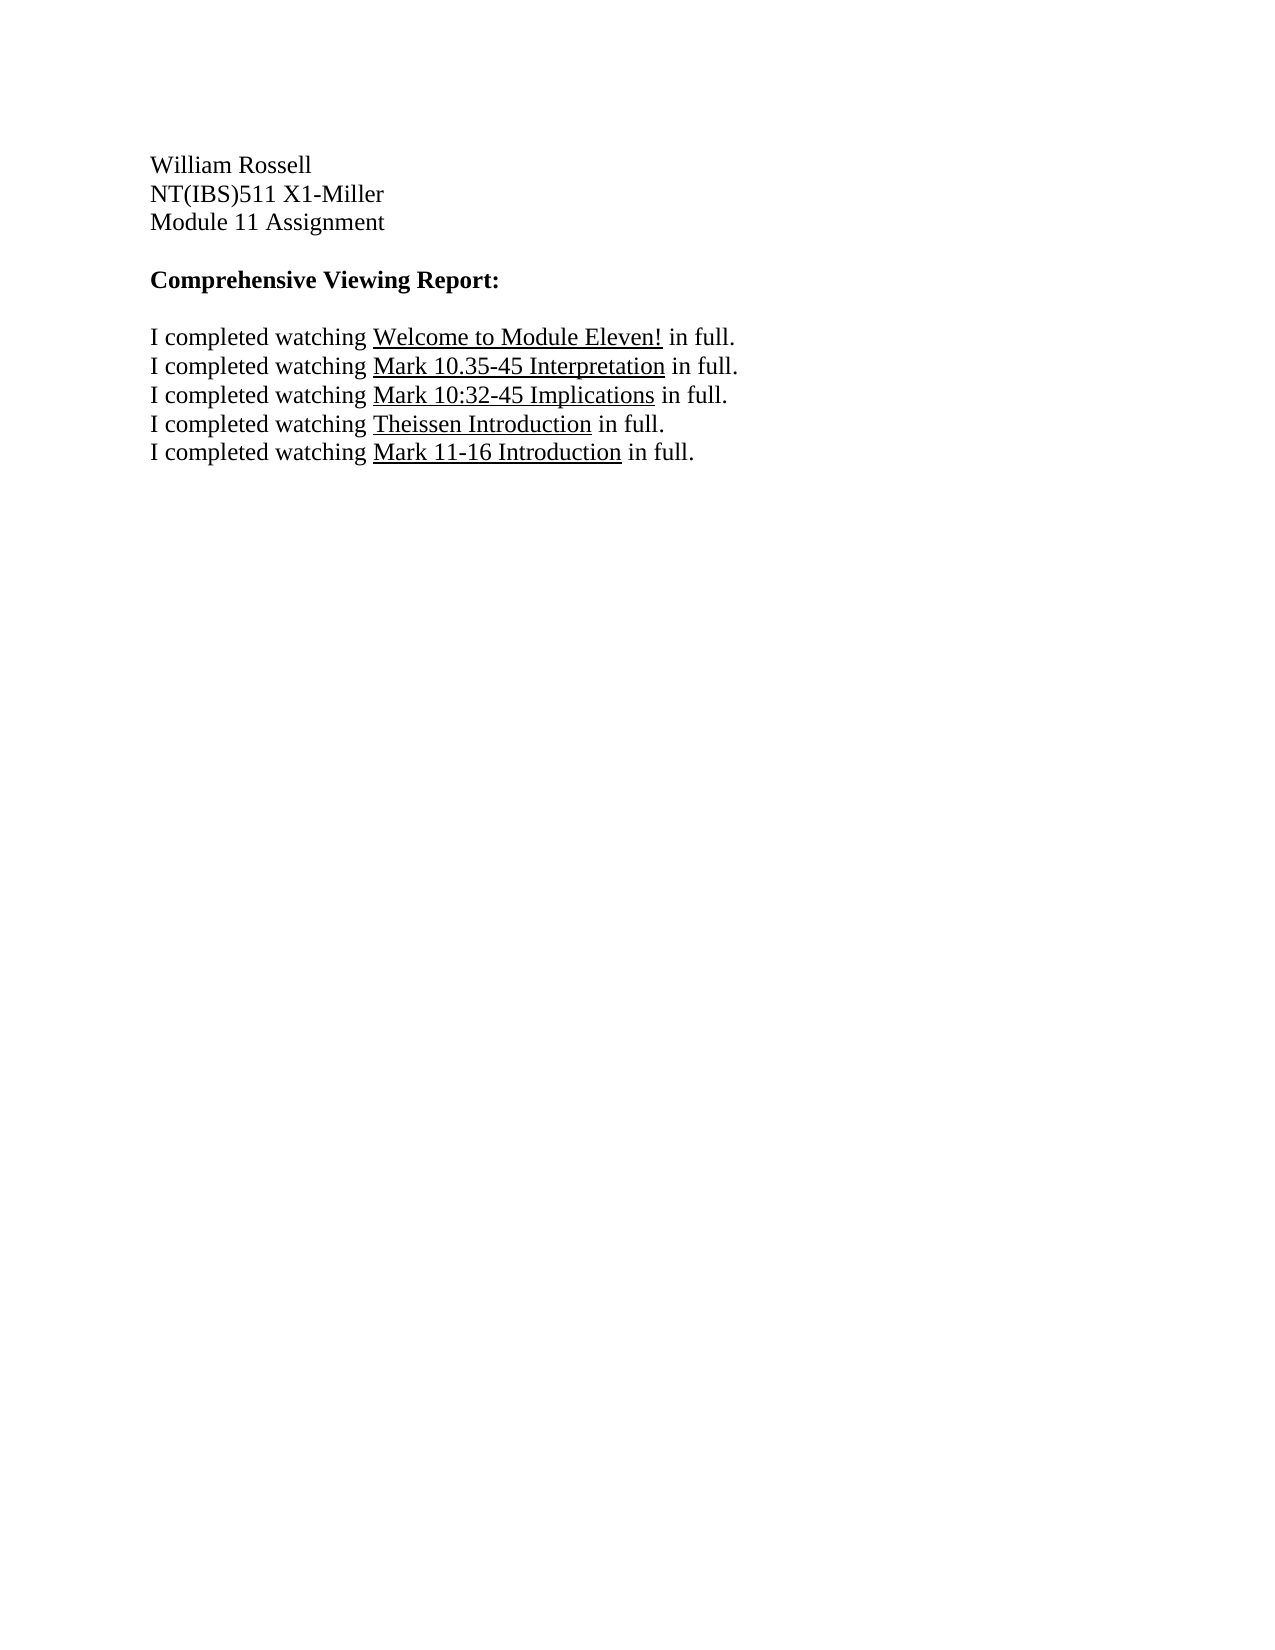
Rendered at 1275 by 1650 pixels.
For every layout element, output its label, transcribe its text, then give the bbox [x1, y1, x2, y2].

text I completed watching Welcome to Module Eleven! in full. [150, 322, 1125, 351]
text Comprehensive Viewing Report: [150, 265, 1125, 294]
text William Rossell [150, 150, 1125, 179]
text Module 11 Assignment [150, 207, 1125, 236]
text I completed watching Mark 11-16 Introduction in full. [150, 437, 1125, 466]
text I completed watching Mark 10:32-45 Implications in full. [150, 380, 1125, 409]
text I completed watching Theissen Introduction in full. [150, 409, 1125, 437]
text I completed watching Mark 10.35-45 Interpretation in full. [150, 351, 1125, 380]
text NT(IBS)511 X1-Miller [150, 179, 1125, 207]
